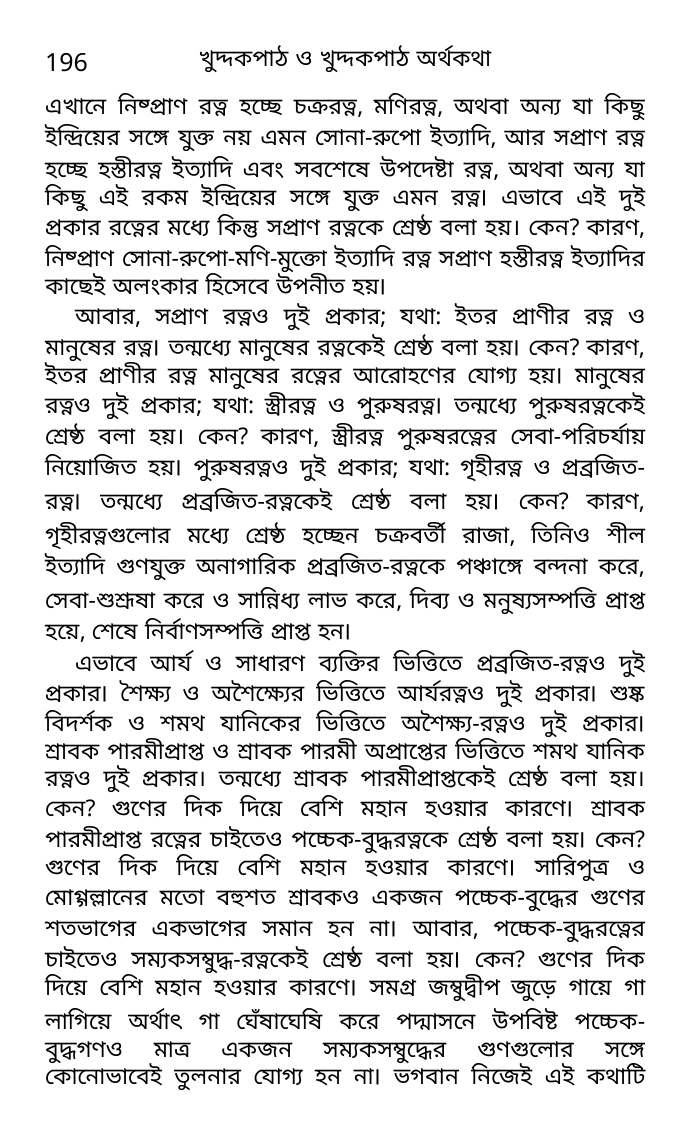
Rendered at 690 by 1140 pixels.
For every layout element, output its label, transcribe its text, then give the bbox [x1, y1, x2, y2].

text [45, 647, 645, 1090]
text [45, 90, 645, 299]
text আবার, সপ্রাণ রত্নও দুই প্রকার; যথা: ইতর প্রাণীর রত্ন ও মানুষের রত্ন। তন্মধ্যে মানুষের রত্নকেই শ্রেষ্ঠ বলা হয়। কেন? কারণ, ইতর প্রাণীর রত্ন মানুষের রত্নের আরোহণের যোগ্য হয়। মানুষের রত্নও দুই প্রকার; যথা: স্ত্রীরত্ন ও পুরুষরত্ন। তন্মধ্যে পুরুষরত্নকেই শ্রেষ্ঠ বলা হয়। কেন? কারণ, স্ত্রীরত্ন পুরুষরত্নের সেবা-পরিচর্যায় নিয়োজিত হয়। পুরুষরত্নও দুই প্রকার; যথা: গৃহীরত্ন ও প্রব্রজিত-রত্ন। তন্মধ্যে প্রব্রজিত-রত্নকেই শ্রেষ্ঠ বলা হয়। কেন? কারণ, গৃহীরত্নগুলোর মধ্যে শ্রেষ্ঠ হচ্ছেন চক্রবর্তী রাজা, তিনিও শীল ইত্যাদি গুণযুক্ত অনাগারিক প্রব্রজিত-রত্নকে পঞ্চাঙ্গে বন্দনা করে, সেবা-শুশ্রূষা করে ও সান্নিধ্য লাভ করে, দিব্য ও মনুষ্যসম্পত্তি প্রাপ্ত হয়ে, শেষে নির্বাণসম্পত্তি প্রাপ্ত হন। [45, 299, 645, 647]
